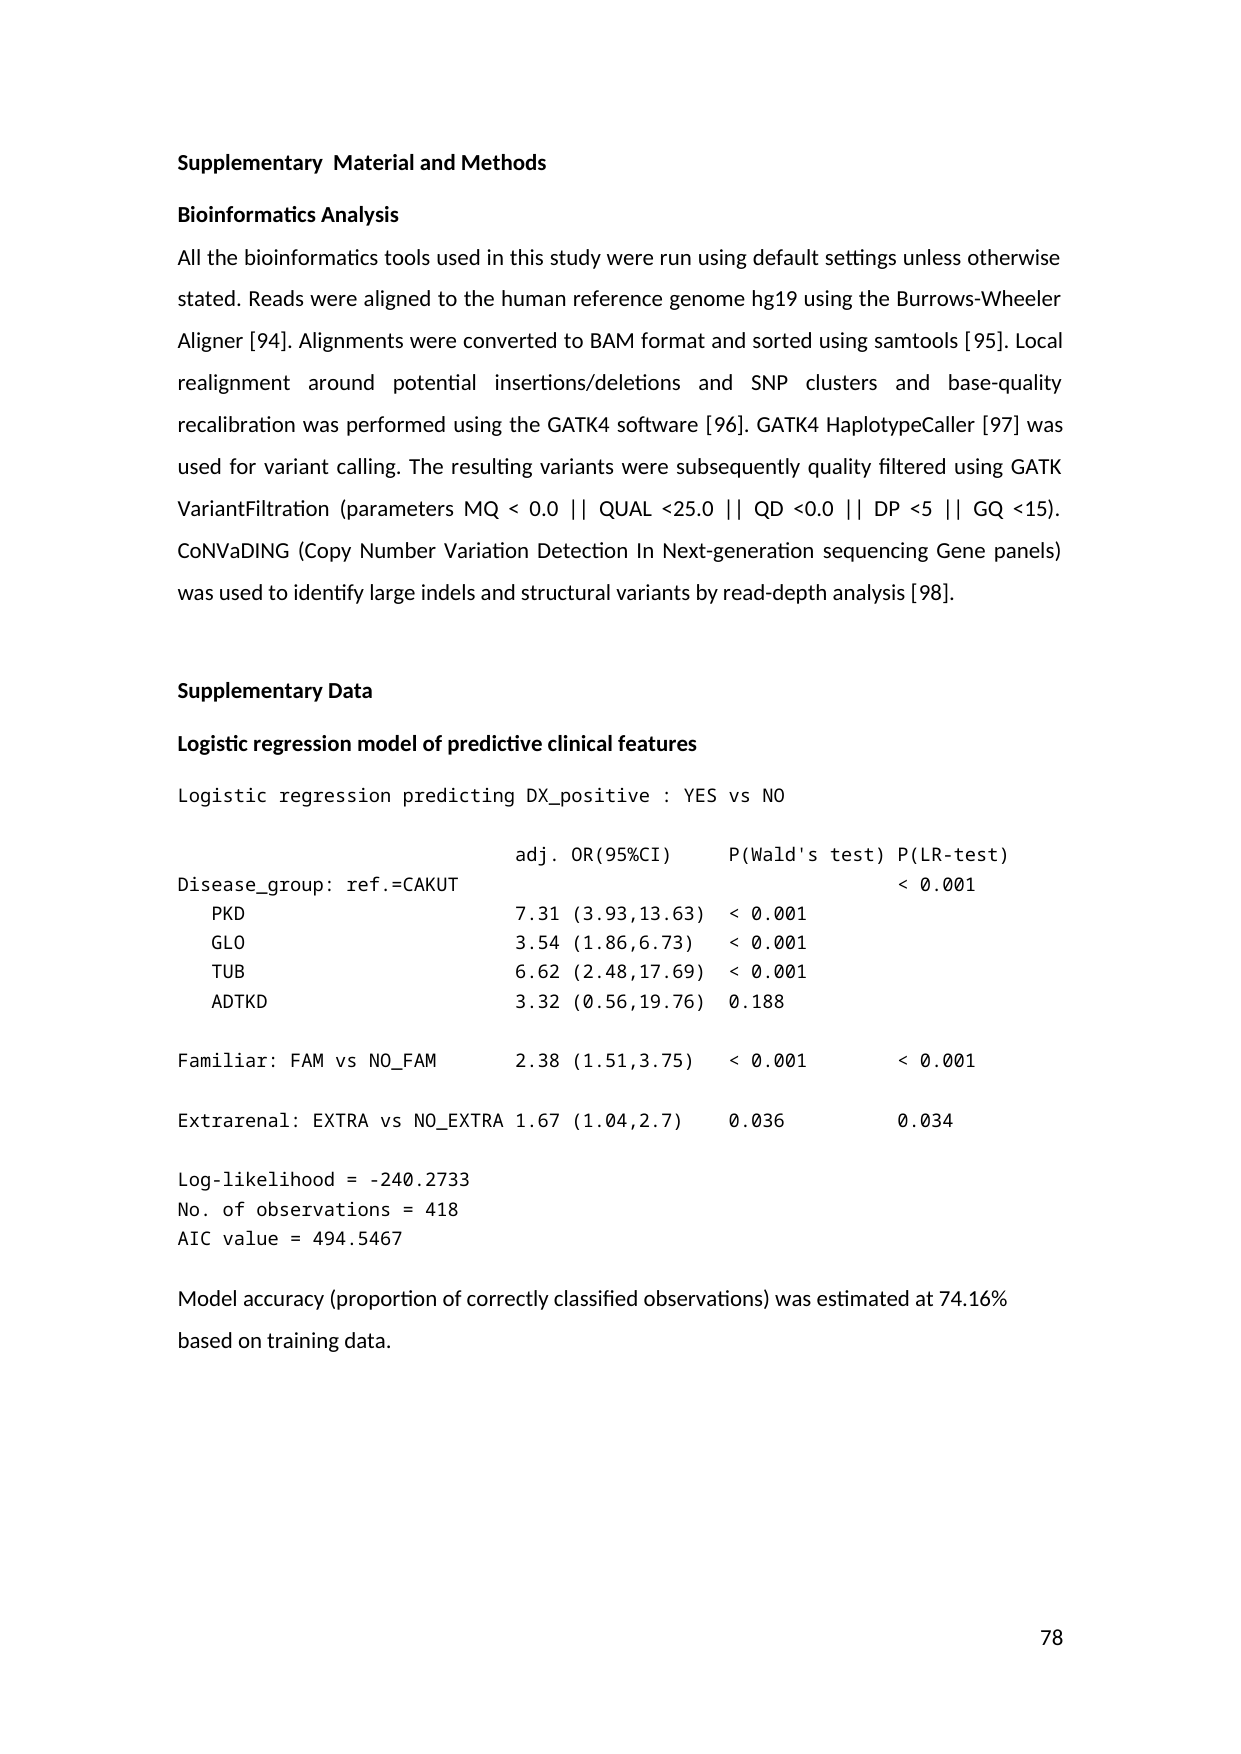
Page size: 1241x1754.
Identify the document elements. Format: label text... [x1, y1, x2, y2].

text Supplementary Material and Methods [177, 148, 1063, 176]
text All the bioinformatics tools used in this study were run using default settings unless otherwise stated. Reads were aligned to the human reference genome hg19 using the Burrows-Wheeler Aligner [94]. Alignments were converted to BAM format and sorted using samtools [95]. Local realignment around potential insertions/deletions and SNP clusters and base-quality recalibration was performed using the GATK4 software [96]. GATK4 HaplotypeCaller [97] was used for variant calling. The resulting variants were subsequently quality filtered using GATK VariantFiltration (parameters MQ < 0.0 || QUAL <25.0 || QD <0.0 || DP <5 || GQ <15). CoNVaDING (Copy Number Variation Detection In Next-generation sequencing Gene panels) was used to identify large indels and structural variants by read-depth analysis [98]. [177, 243, 1063, 606]
text Logistic regression model of predictive clinical features [177, 729, 1063, 757]
text GLO 3.54 (1.86,6.73) < 0.001 [177, 929, 1063, 955]
text Familiar: FAM vs NO_FAM 2.38 (1.51,3.75) < 0.001 < 0.001 [177, 1048, 1063, 1073]
text adj. OR(95%CI) P(Wald's test) P(LR-test) [177, 842, 1063, 867]
text Extrarenal: EXTRA vs NO_EXTRA 1.67 (1.04,2.7) 0.036 0.034 [177, 1107, 1063, 1133]
text Bioinformatics Analysis [177, 201, 1063, 229]
text Log-likelihood = -240.2733 [177, 1167, 1063, 1192]
text PKD 7.31 (3.93,13.63) < 0.001 [177, 900, 1063, 926]
text ADTKD 3.32 (0.56,19.76) 0.188 [177, 988, 1063, 1014]
text Logistic regression predicting DX_positive : YES vs NO [177, 782, 1063, 808]
text No. of observations = 418 [177, 1196, 1063, 1221]
text Disease_group: ref.=CAKUT < 0.001 [177, 871, 1063, 897]
text Model accuracy (proportion of correctly classified observations) was estimated at 74.16% based on training data. [177, 1284, 1063, 1354]
text TUB 6.62 (2.48,17.69) < 0.001 [177, 959, 1063, 984]
text Supplementary Data [177, 676, 1063, 704]
text AIC value = 494.5467 [177, 1225, 1063, 1251]
